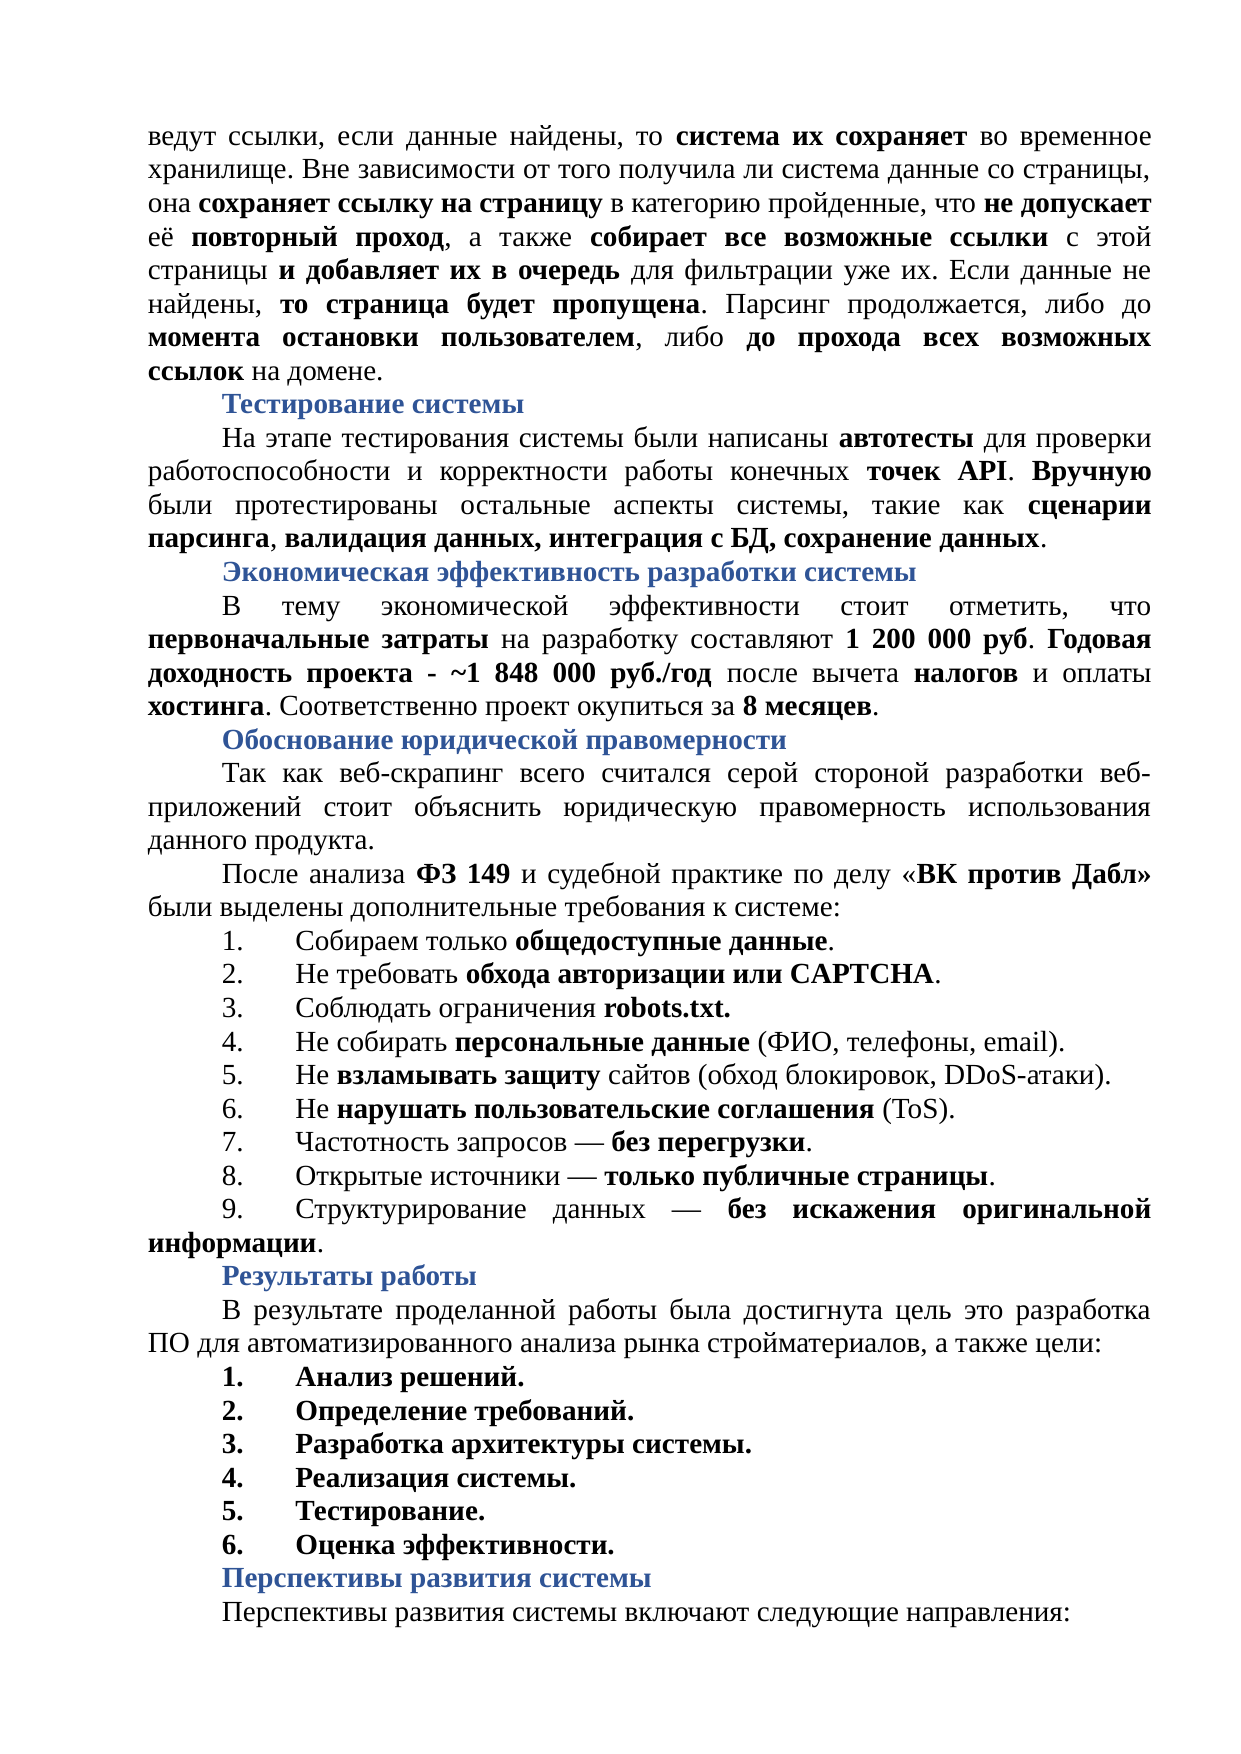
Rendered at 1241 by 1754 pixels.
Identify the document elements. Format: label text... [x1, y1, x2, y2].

text Перспективы развития системы включают следующие направления: [148, 1594, 1152, 1627]
list Тестирование. [148, 1493, 1152, 1527]
text В результате проделанной работы была достигнута цель это разработка ПО для автоматизированного анализа рынка стройматериалов, а также цели: [148, 1292, 1152, 1359]
subtitle Экономическая эффективность разработки системы [148, 554, 1152, 588]
list Не собирать персональные данные (ФИО, телефоны, email). [148, 1024, 1152, 1057]
list Реализация системы. [148, 1460, 1152, 1493]
list Оценка эффективности. [148, 1527, 1152, 1560]
list Не требовать обхода авторизации или CAPTCHA. [148, 957, 1152, 990]
text Так как веб-скрапинг всего считался серой стороной разработки веб-приложений стоит объяснить юридическую правомерность использования данного продукта. [148, 755, 1152, 856]
subtitle Результаты работы [148, 1258, 1152, 1292]
list Анализ решений. [148, 1359, 1152, 1393]
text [148, 118, 1152, 386]
list Определение требований. [148, 1393, 1152, 1426]
subtitle Тестирование системы [148, 386, 1152, 420]
list Частотность запросов — без перегрузки. [148, 1124, 1152, 1158]
subtitle Обоснование юридической правомерности [148, 722, 1152, 755]
text На этапе тестирования системы были написаны автотесты для проверки работоспособности и корректности работы конечных точек API. Вручную были протестированы остальные аспекты системы, такие как сценарии парсинга, валидация данных, интеграция с БД, сохранение данных. [148, 420, 1152, 554]
list Не нарушать пользовательские соглашения (ToS). [148, 1091, 1152, 1124]
list Структурирование данных — без искажения оригинальной информации. [148, 1191, 1152, 1258]
text В тему экономической эффективности стоит отметить, что первоначальные затраты на разработку составляют 1 200 000 руб. Годовая доходность проекта - ~1 848 000 руб./год после вычета налогов и оплаты хостинга. Соответственно проект окупиться за 8 месяцев. [148, 588, 1152, 722]
list Открытые источники — только публичные страницы. [148, 1158, 1152, 1191]
list Соблюдать ограничения robots.txt. [148, 990, 1152, 1024]
list Разработка архитектуры системы. [148, 1426, 1152, 1460]
list Собираем только общедоступные данные. [148, 923, 1152, 957]
text После анализа ФЗ 149 и судебной практике по делу «ВК против Дабл» были выделены дополнительные требования к системе: [148, 856, 1152, 923]
subtitle Перспективы развития системы [148, 1560, 1152, 1594]
list Не взламывать защиту сайтов (обход блокировок, DDoS-атаки). [148, 1057, 1152, 1091]
